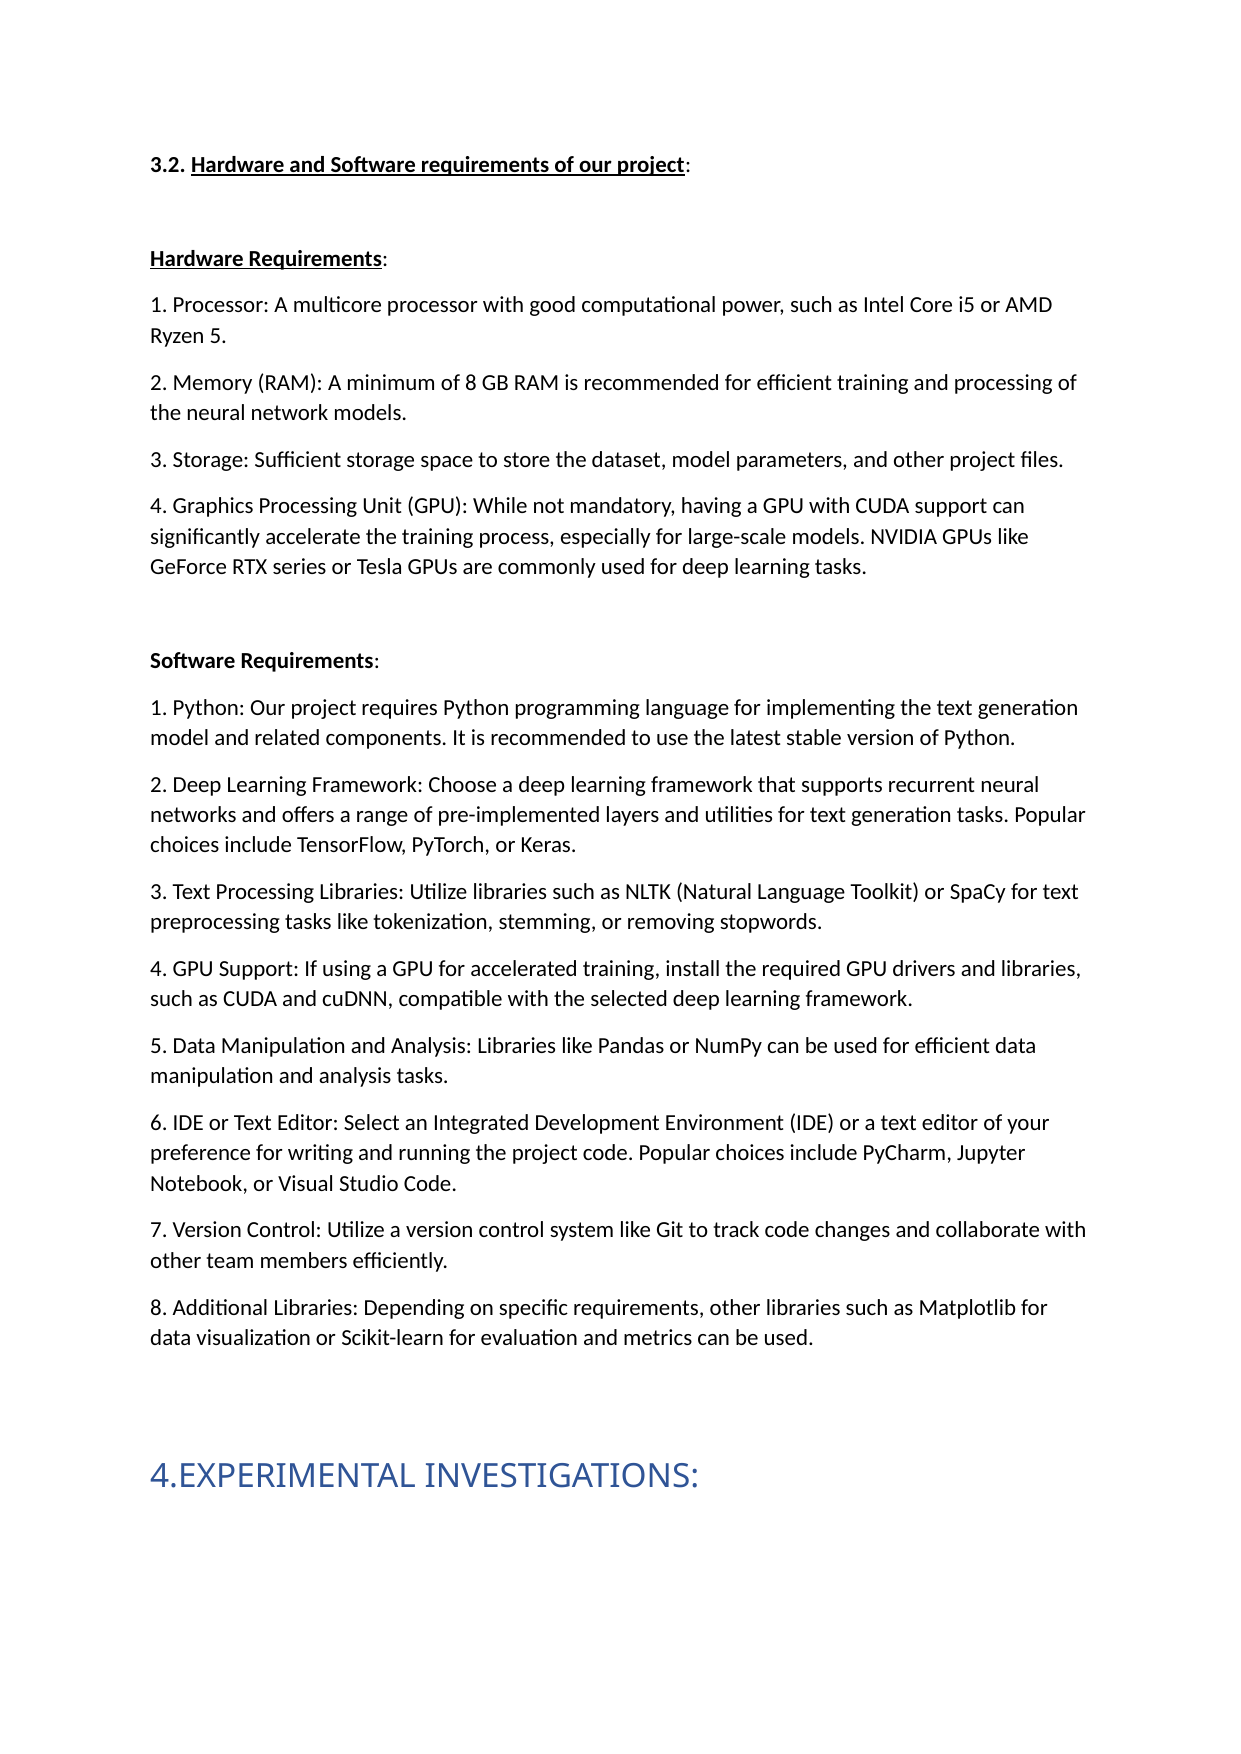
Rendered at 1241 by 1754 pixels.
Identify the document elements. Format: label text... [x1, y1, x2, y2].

text 2. Deep Learning Framework: Choose a deep learning framework that supports recurrent neural networks and offers a range of pre-implemented layers and utilities for text generation tasks. Popular choices include TensorFlow, PyTorch, or Keras. [150, 770, 1090, 858]
text 1. Python: Our project requires Python programming language for implementing the text generation model and related components. It is recommended to use the latest stable version of Python. [150, 693, 1090, 751]
text Hardware Requirements: [150, 244, 1090, 272]
text 3. Text Processing Libraries: Utilize libraries such as NLTK (Natural Language Toolkit) or SpaCy for text preprocessing tasks like tokenization, stemming, or removing stopwords. [150, 877, 1090, 935]
text 4. Graphics Processing Unit (GPU): While not mandatory, having a GPU with CUDA support can significantly accelerate the training process, especially for large-scale models. NVIDIA GPUs like GeForce RTX series or Tesla GPUs are commonly used for deep learning tasks. [150, 492, 1090, 580]
text 1. Processor: A multicore processor with good computational power, such as Intel Core i5 or AMD Ryzen 5. [150, 291, 1090, 349]
text Software Requirements: [150, 646, 1090, 674]
text 2. Memory (RAM): A minimum of 8 GB RAM is recommended for efficient training and processing of the neural network models. [150, 368, 1090, 426]
text 4. GPU Support: If using a GPU for accelerated training, install the required GPU drivers and libraries, such as CUDA and cuDNN, compatible with the selected deep learning framework. [150, 954, 1090, 1012]
text 3.2. Hardware and Software requirements of our project: [150, 150, 1090, 178]
text 7. Version Control: Utilize a version control system like Git to track code changes and collaborate with other team members efficiently. [150, 1216, 1090, 1274]
subtitle 4.EXPERIMENTAL INVESTIGATIONS: [150, 1452, 1090, 1497]
text 3. Storage: Sufficient storage space to store the dataset, model parameters, and other project files. [150, 445, 1090, 473]
text 6. IDE or Text Editor: Select an Integrated Development Environment (IDE) or a text editor of your preference for writing and running the project code. Popular choices include PyCharm, Jupyter Notebook, or Visual Studio Code. [150, 1108, 1090, 1197]
text 5. Data Manipulation and Analysis: Libraries like Pandas or NumPy can be used for efficient data manipulation and analysis tasks. [150, 1031, 1090, 1089]
text 8. Additional Libraries: Depending on specific requirements, other libraries such as Matplotlib for data visualization or Scikit-learn for evaluation and metrics can be used. [150, 1293, 1090, 1351]
